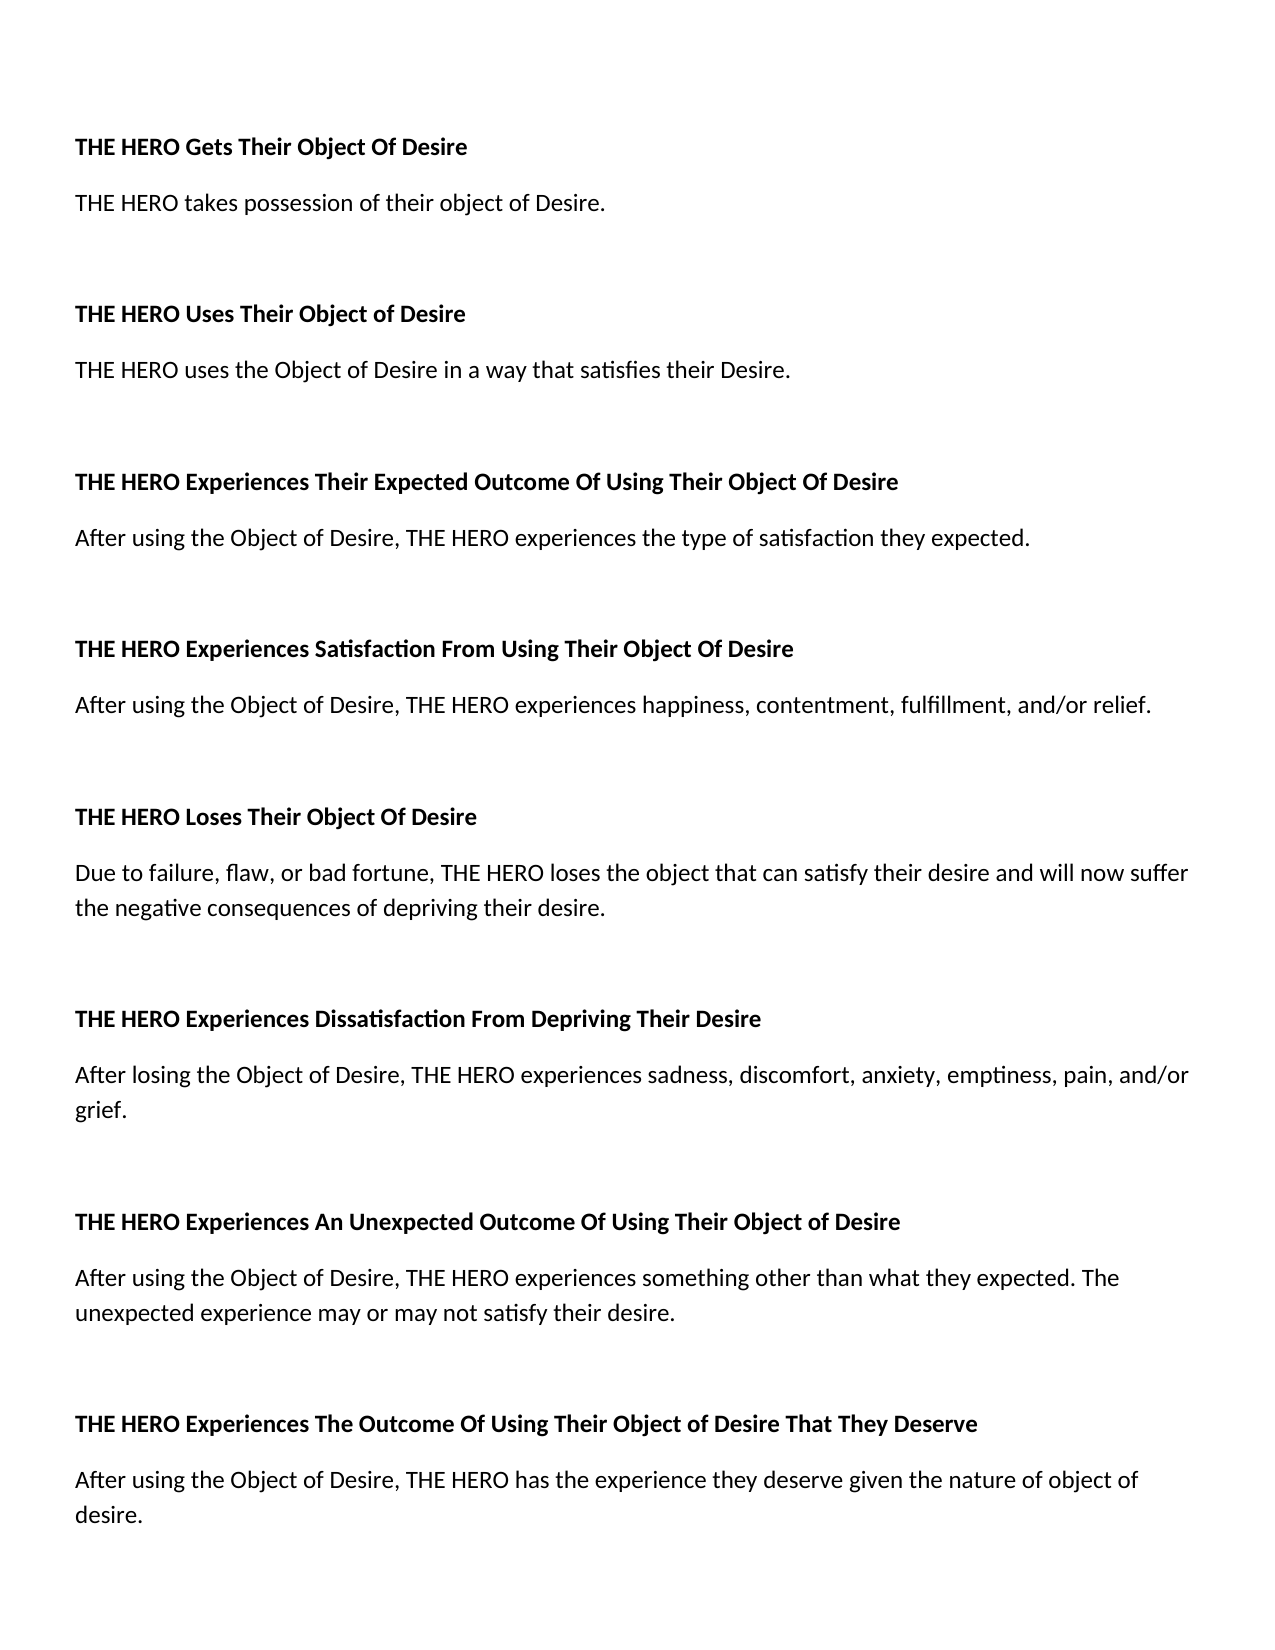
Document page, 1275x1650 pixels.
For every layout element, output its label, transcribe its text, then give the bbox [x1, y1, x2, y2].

text THE HERO Gets Their Object Of Desire [75, 131, 1200, 161]
text After using the Object of Desire, THE HERO experiences the type of satisfaction they expected. [75, 522, 1200, 552]
text THE HERO Experiences Satisfaction From Using Their Object Of Desire [75, 633, 1200, 664]
text After losing the Object of Desire, THE HERO experiences sadness, discomfort, anxiety, emptiness, pain, and/or grief. [75, 1059, 1200, 1125]
text THE HERO Uses Their Object of Desire [75, 298, 1200, 329]
text Due to failure, flaw, or bad fortune, THE HERO loses the object that can satisfy their desire and will now suffer the negative consequences of depriving their desire. [75, 857, 1200, 922]
text THE HERO takes possession of their object of Desire. [75, 187, 1200, 217]
text THE HERO Experiences The Outcome Of Using Their Object of Desire That They Deserve [75, 1408, 1200, 1439]
text THE HERO Experiences An Unexpected Outcome Of Using Their Object of Desire [75, 1206, 1200, 1236]
text THE HERO Experiences Dissatisfaction From Depriving Their Desire [75, 1003, 1200, 1034]
text THE HERO Loses Their Object Of Desire [75, 801, 1200, 831]
text THE HERO Experiences Their Expected Outcome Of Using Their Object Of Desire [75, 466, 1200, 496]
text After using the Object of Desire, THE HERO has the experience they deserve given the nature of object of desire. [75, 1464, 1200, 1530]
text After using the Object of Desire, THE HERO experiences something other than what they expected. The unexpected experience may or may not satisfy their desire. [75, 1262, 1200, 1327]
text THE HERO uses the Object of Desire in a way that satisfies their Desire. [75, 354, 1200, 385]
text After using the Object of Desire, THE HERO experiences happiness, contentment, fulfillment, and/or relief. [75, 689, 1200, 720]
